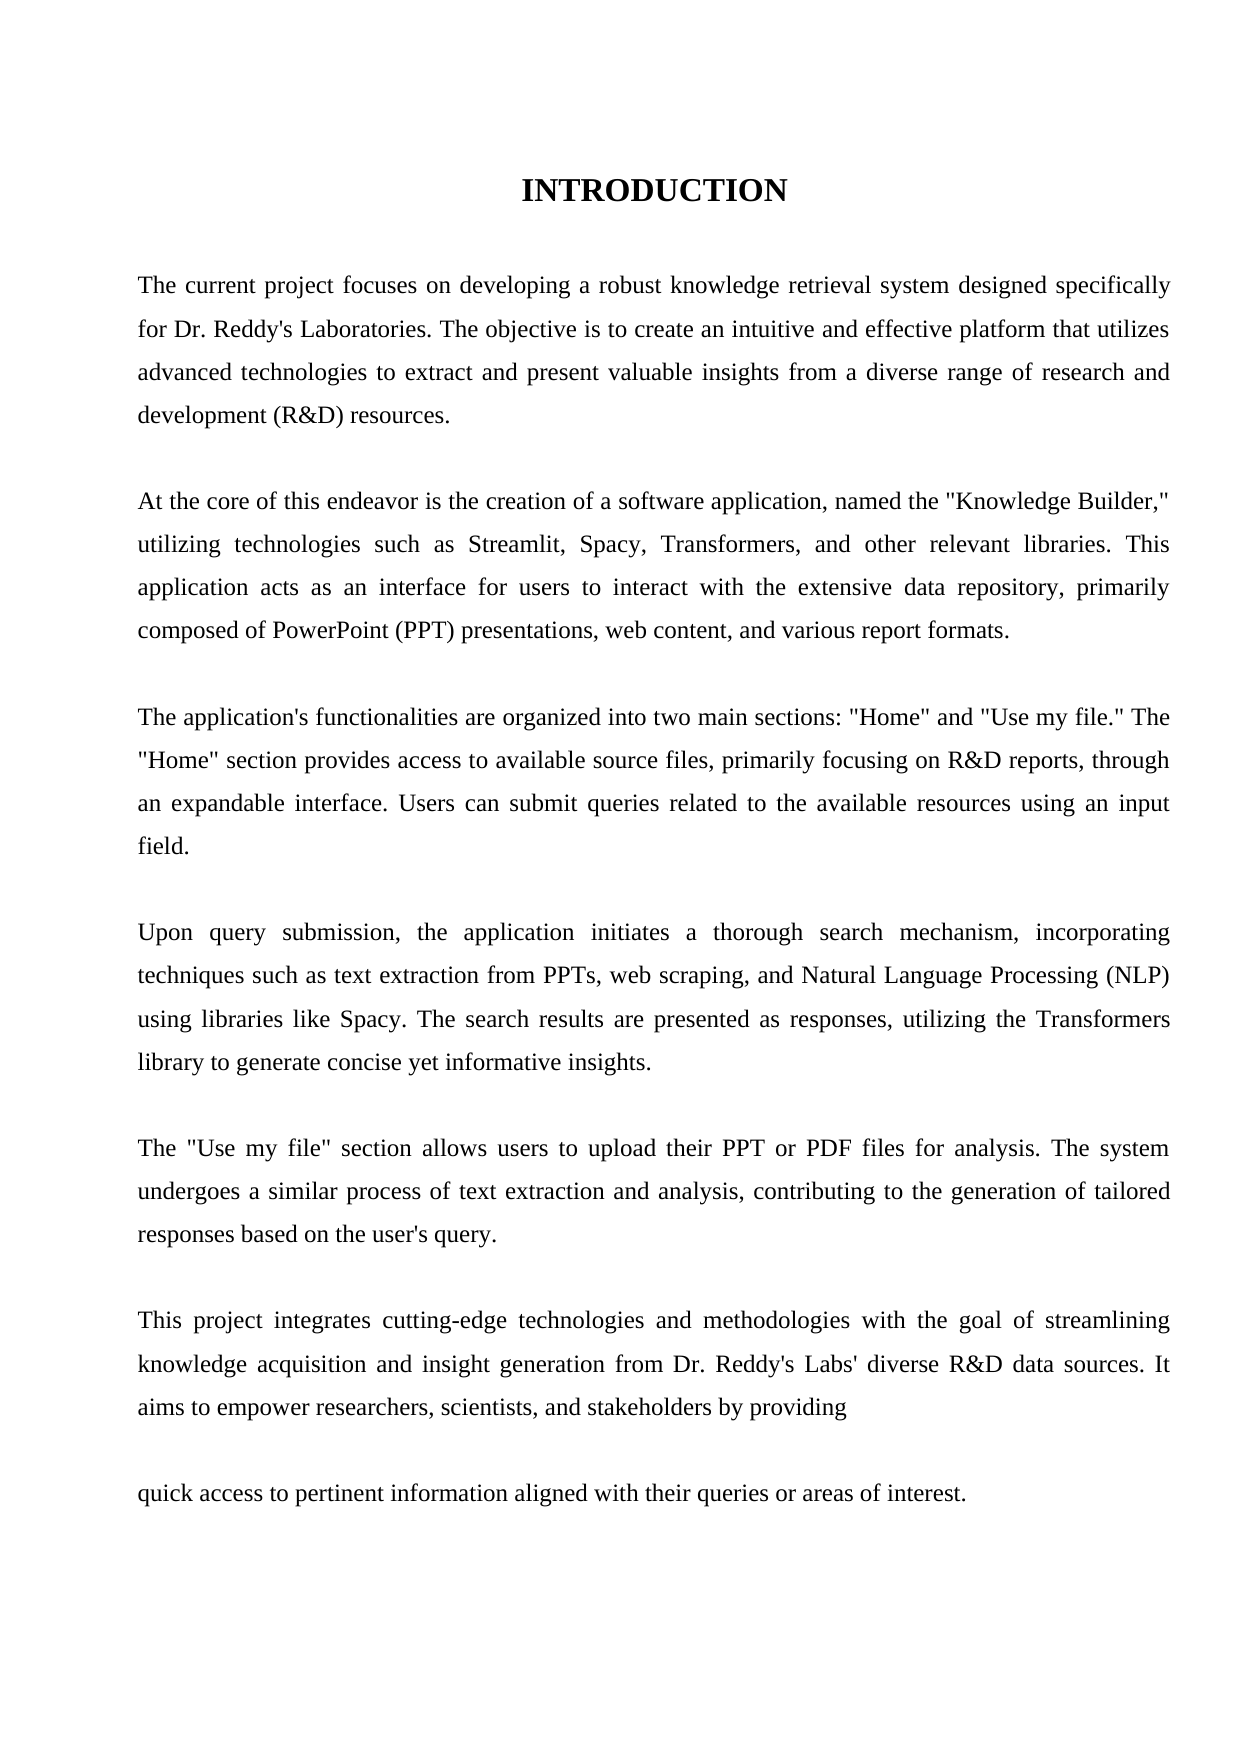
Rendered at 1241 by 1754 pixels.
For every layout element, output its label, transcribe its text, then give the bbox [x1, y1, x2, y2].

text Upon query submission, the application initiates a thorough search mechanism, incorporating techniques such as text extraction from PPTs, web scraping, and Natural Language Processing (NLP) using libraries like Spacy. The search results are presented as responses, utilizing the Transformers library to generate concise yet informative insights. [137, 917, 1171, 1076]
text quick access to pertinent information aligned with their queries or areas of interest. [137, 1478, 1171, 1507]
text This project integrates cutting-edge technologies and methodologies with the goal of streamlining knowledge acquisition and insight generation from Dr. Reddy's Labs' diverse R&D data sources. It aims to empower researchers, scientists, and stakeholders by providing [137, 1306, 1171, 1421]
text The "Use my file" section allows users to upload their PPT or PDF files for analysis. The system undergoes a similar process of text extraction and analysis, contributing to the generation of tailored responses based on the user's query. [137, 1133, 1171, 1248]
text At the core of this endeavor is the creation of a software application, named the "Knowledge Builder," utilizing technologies such as Streamlit, Spacy, Transformers, and other relevant libraries. This application acts as an interface for users to interact with the extensive data repository, primarily composed of PowerPoint (PPT) presentations, web content, and various report formats. [137, 486, 1171, 644]
text The application's functionalities are organized into two main sections: "Home" and "Use my file." The "Home" section provides access to available source files, primarily focusing on R&D reports, through an expandable interface. Users can submit queries related to the available resources using an input field. [137, 702, 1171, 860]
text The current project focuses on developing a robust knowledge retrieval system designed specifically for Dr. Reddy's Laboratories. The objective is to create an intuitive and effective platform that utilizes advanced technologies to extract and present valuable insights from a diverse range of research and development (R&D) resources. [137, 271, 1171, 429]
text INTRODUCTION [137, 170, 1171, 208]
